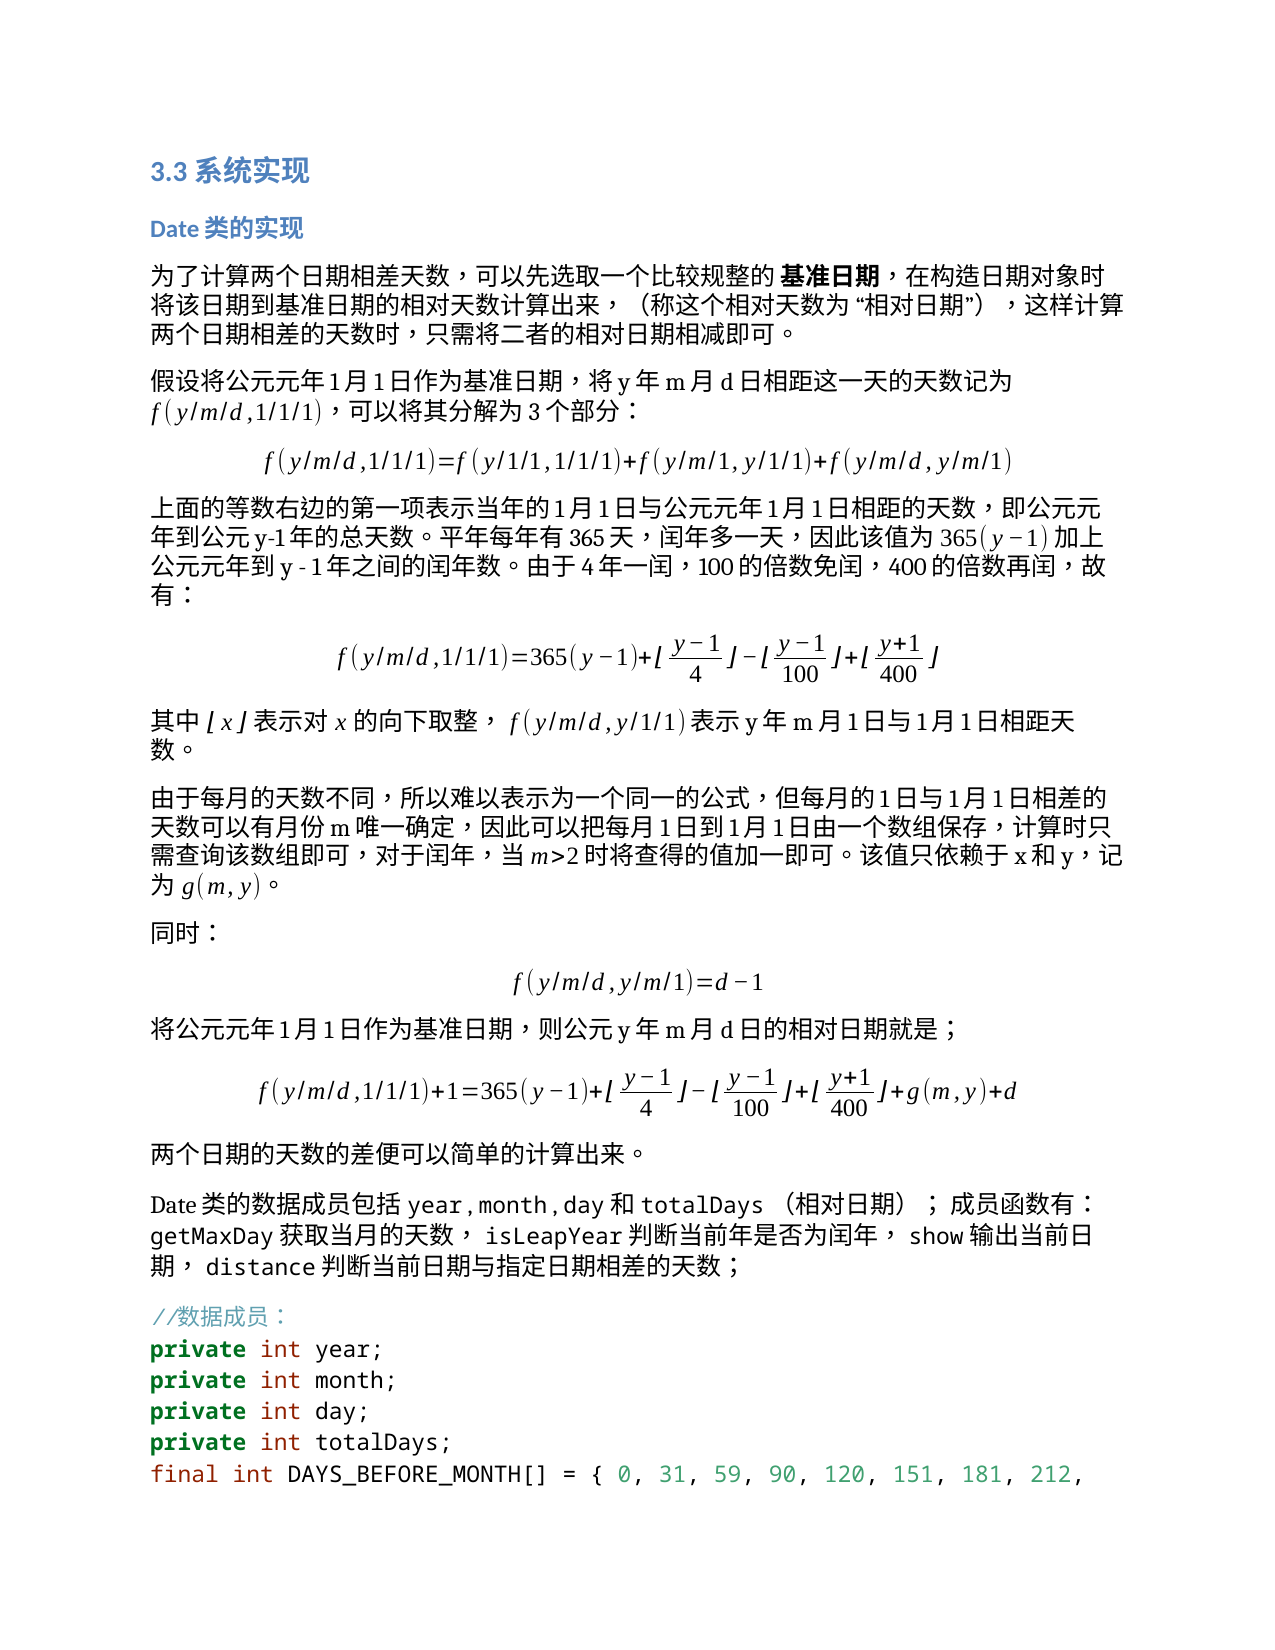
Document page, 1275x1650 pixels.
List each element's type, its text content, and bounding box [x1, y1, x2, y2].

text 假设将公元元年1月1日作为基准日期，将y年m月d日相距这一天的天数记为 ，可以将其分解为3个部分： [150, 368, 1125, 427]
text Date类的数据成员包括 year , month , day 和 totalDays （相对日期）； 成员函数有：getMaxDay 获取当月的天数， isLeapYear 判断当前年是否为闰年， show 输出当前日期， distance 判断当前日期与指定日期相差的天数； [150, 1189, 1125, 1282]
text 两个日期的天数的差便可以简单的计算出来。 [150, 1141, 1125, 1170]
text 将公元元年1月1日作为基准日期，则公元y年m月d日的相对日期就是； [150, 1016, 1125, 1045]
subtitle Date类的实现 [150, 211, 1125, 244]
text 同时： [150, 920, 1125, 948]
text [150, 1301, 1125, 1489]
text 其中 表示对 的向下取整， 表示y年m月1日与1月1日相距天数。 [150, 707, 1125, 766]
text 上面的等数右边的第一项表示当年的1月1日与公元元年1月1日相距的天数，即公元元年到公元y-1年的总天数。平年每年有365天，闰年多一天，因此该值为 加上公元元年到 y - 1 年之间的闰年数。由于4年一闰，100的倍数免闰，400的倍数再闰，故有： [150, 494, 1125, 611]
subtitle 3.3 系统实现 [150, 150, 1125, 190]
text 为了计算两个日期相差天数，可以先选取一个比较规整的 基准日期，在构造日期对象时将该日期到基准日期的相对天数计算出来，（称这个相对天数为 “相对日期”），这样计算两个日期相差的天数时，只需将二者的相对日期相减即可。 [150, 263, 1125, 349]
text 由于每月的天数不同，所以难以表示为一个同一的公式，但每月的1日与1月1日相差的天数可以有月份m唯一确定，因此可以把每月1日到1月1日由一个数组保存，计算时只需查询该数组即可，对于闰年，当 时将查得的值加一即可。该值只依赖于x和y，记为 。 [150, 785, 1125, 901]
